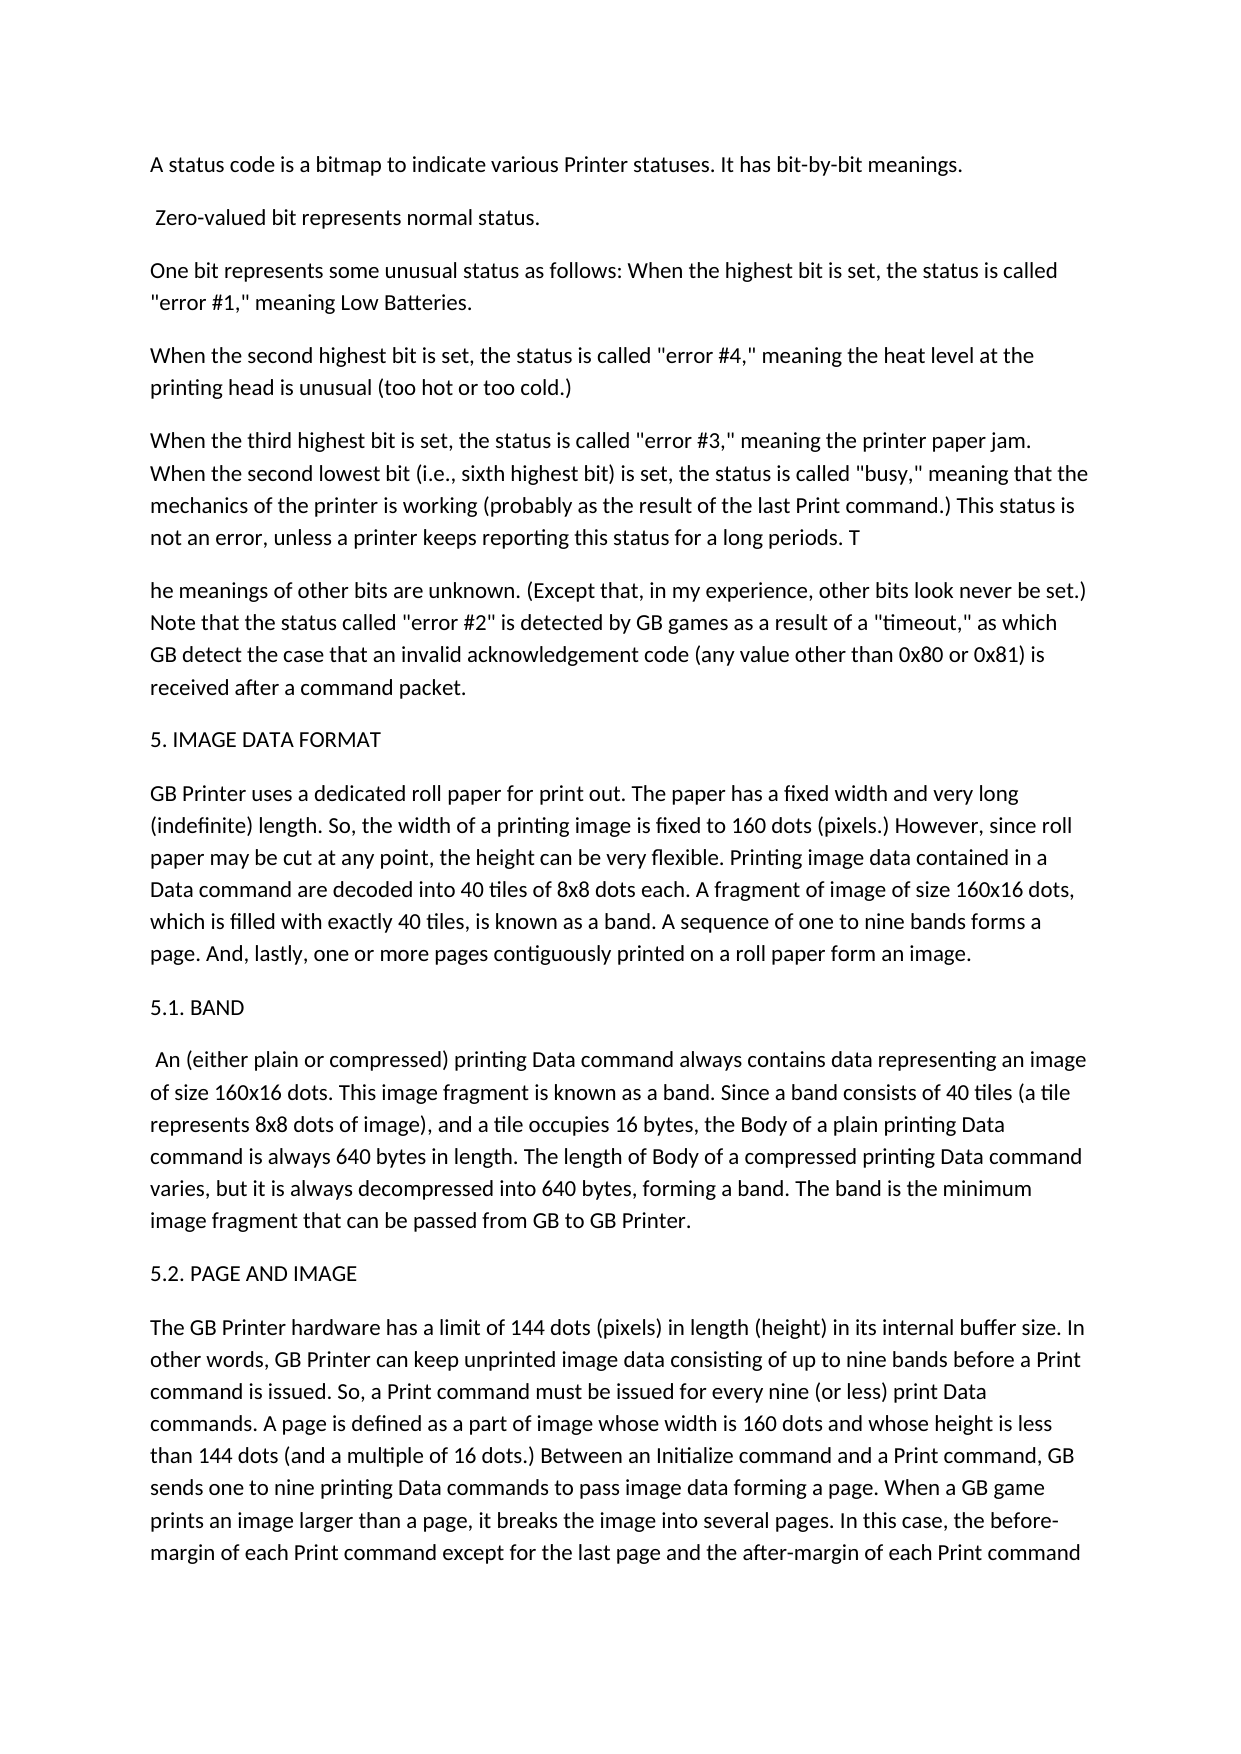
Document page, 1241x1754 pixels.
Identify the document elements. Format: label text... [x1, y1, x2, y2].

text One bit represents some unusual status as follows: When the highest bit is set, the status is called "error #1," meaning Low Batteries. [150, 256, 1090, 316]
text A status code is a bitmap to indicate various Printer statuses. It has bit-by-bit meanings. [150, 150, 1090, 178]
text GB Printer uses a dedicated roll paper for print out. The paper has a fixed width and very long (indefinite) length. So, the width of a printing image is fixed to 160 dots (pixels.) However, since roll paper may be cut at any point, the height can be very flexible. Printing image data contained in a Data command are decoded into 40 tiles of 8x8 dots each. A fragment of image of size 160x16 dots, which is filled with exactly 40 tiles, is known as a band. A sequence of one to nine bands forms a page. And, lastly, one or more pages contiguously printed on a roll paper form an image. [150, 779, 1090, 968]
text 5.2. PAGE AND IMAGE [150, 1259, 1090, 1288]
text Zero-valued bit represents normal status. [150, 203, 1090, 231]
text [150, 1313, 1090, 1566]
text he meanings of other bits are unknown. (Except that, in my experience, other bits look never be set.) Note that the status called "error #2" is detected by GB games as a result of a "timeout," as which GB detect the case that an invalid acknowledgement code (any value other than 0x80 or 0x81) is received after a command packet. [150, 576, 1090, 701]
text An (either plain or compressed) printing Data command always contains data representing an image of size 160x16 dots. This image fragment is known as a band. Since a band consists of 40 tiles (a tile represents 8x8 dots of image), and a tile occupies 16 bytes, the Body of a plain printing Data command is always 640 bytes in length. The length of Body of a compressed printing Data command varies, but it is always decompressed into 640 bytes, forming a band. The band is the minimum image fragment that can be passed from GB to GB Printer. [150, 1046, 1090, 1234]
text 5. IMAGE DATA FORMAT [150, 726, 1090, 754]
text When the second highest bit is set, the status is called "error #4," meaning the heat level at the printing head is unusual (too hot or too cold.) [150, 341, 1090, 401]
text When the third highest bit is set, the status is called "error #3," meaning the printer paper jam. When the second lowest bit (i.e., sixth highest bit) is set, the status is called "busy," meaning that the mechanics of the printer is working (probably as the result of the last Print command.) This status is not an error, unless a printer keeps reporting this status for a long periods. T [150, 426, 1090, 551]
text 5.1. BAND [150, 993, 1090, 1021]
